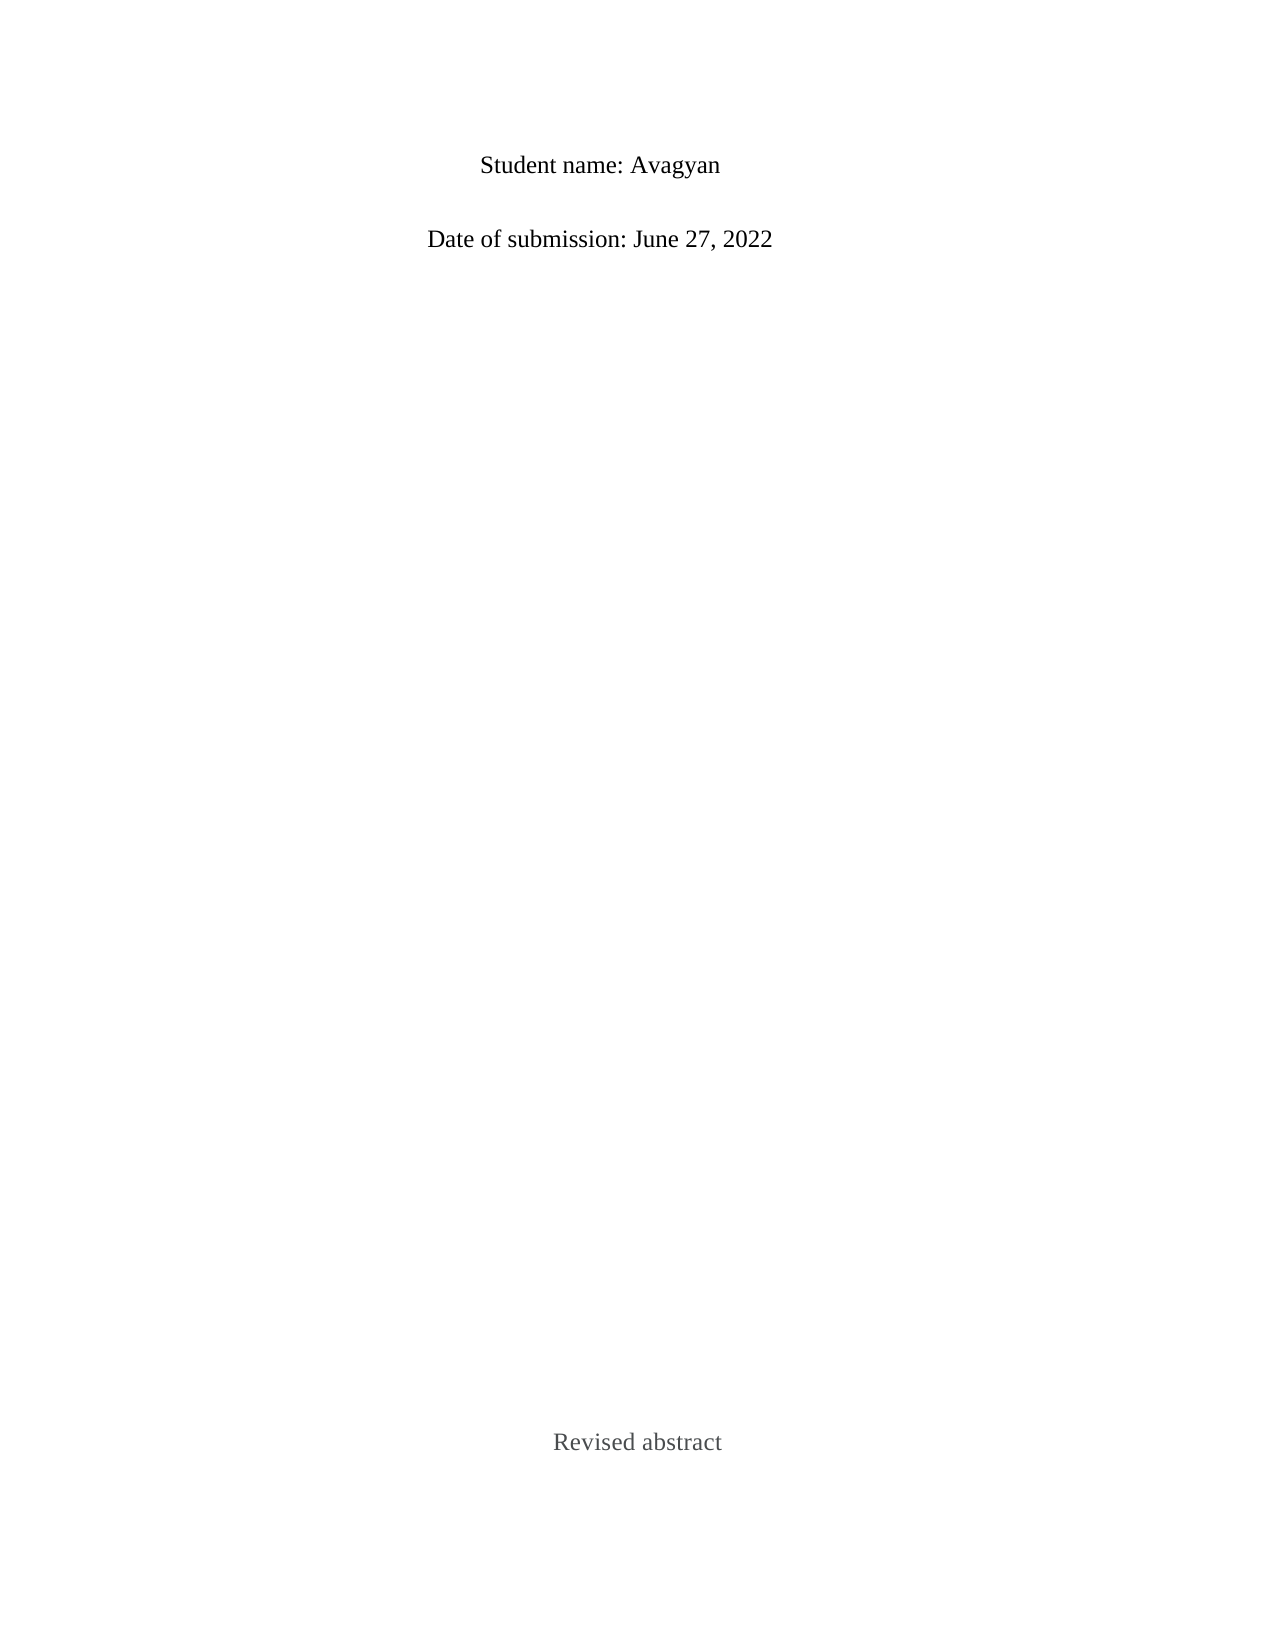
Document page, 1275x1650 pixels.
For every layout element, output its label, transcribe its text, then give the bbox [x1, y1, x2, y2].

text Date of submission: June 27, 2022 [75, 224, 1125, 253]
text Student name: Avagyan [75, 150, 1125, 179]
list Revised abstract [150, 1427, 1125, 1455]
